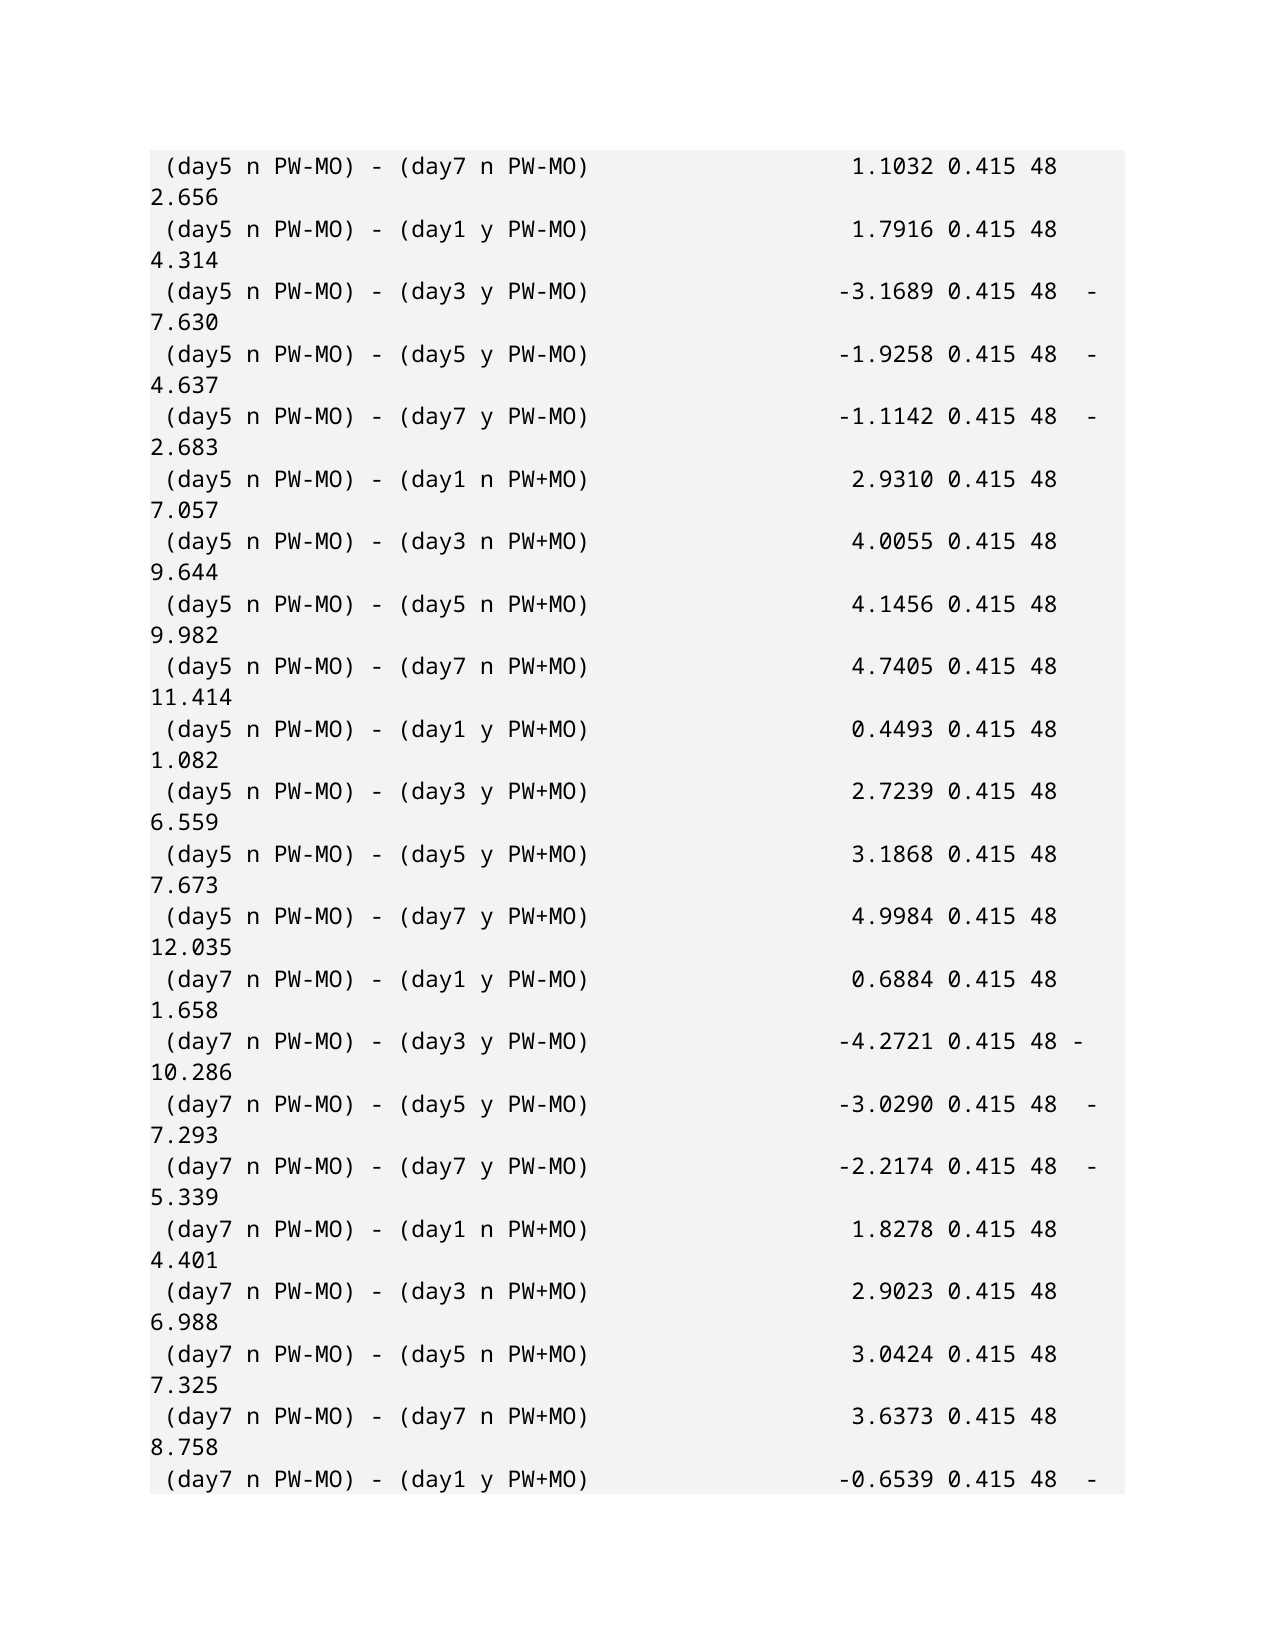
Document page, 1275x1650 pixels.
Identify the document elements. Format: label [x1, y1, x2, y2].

text [150, 150, 1125, 1494]
